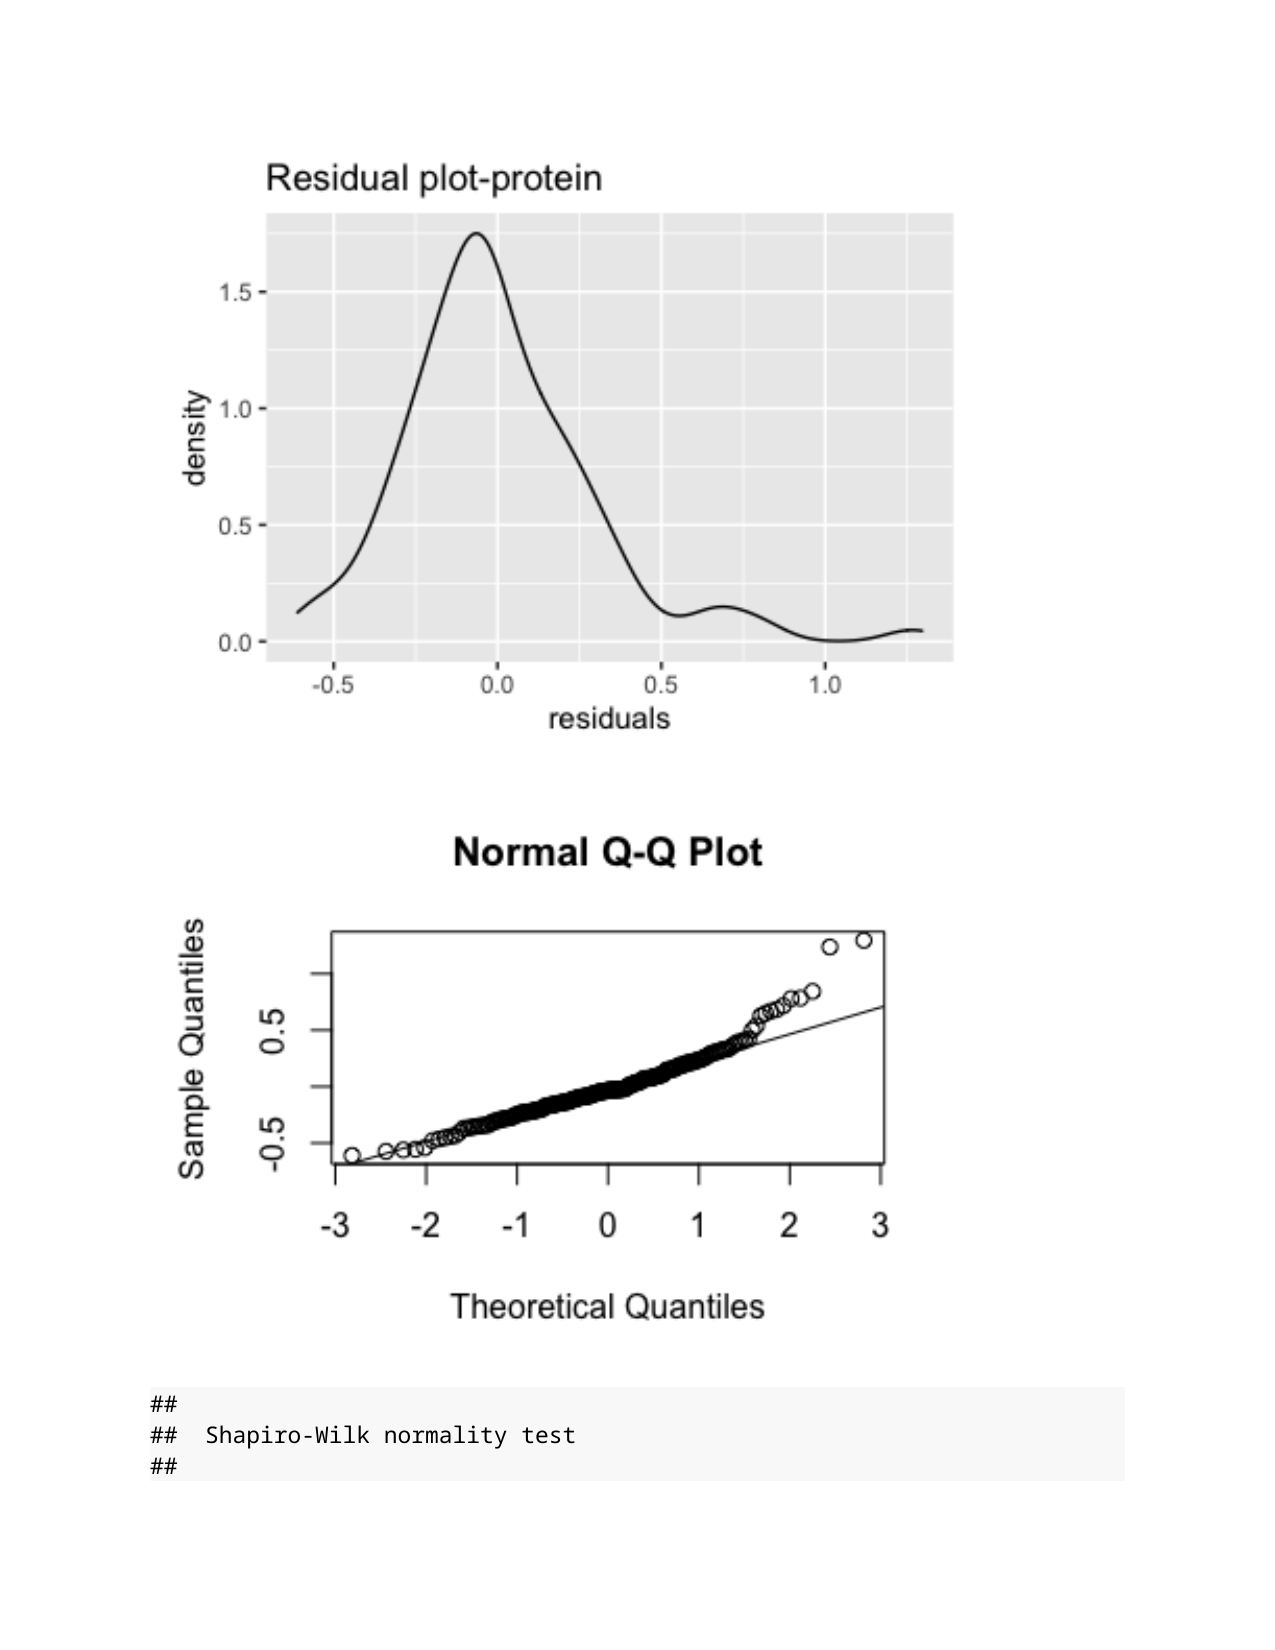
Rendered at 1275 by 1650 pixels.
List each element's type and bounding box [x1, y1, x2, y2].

picture [168, 768, 969, 1369]
text [150, 1387, 1125, 1481]
picture [168, 150, 969, 750]
